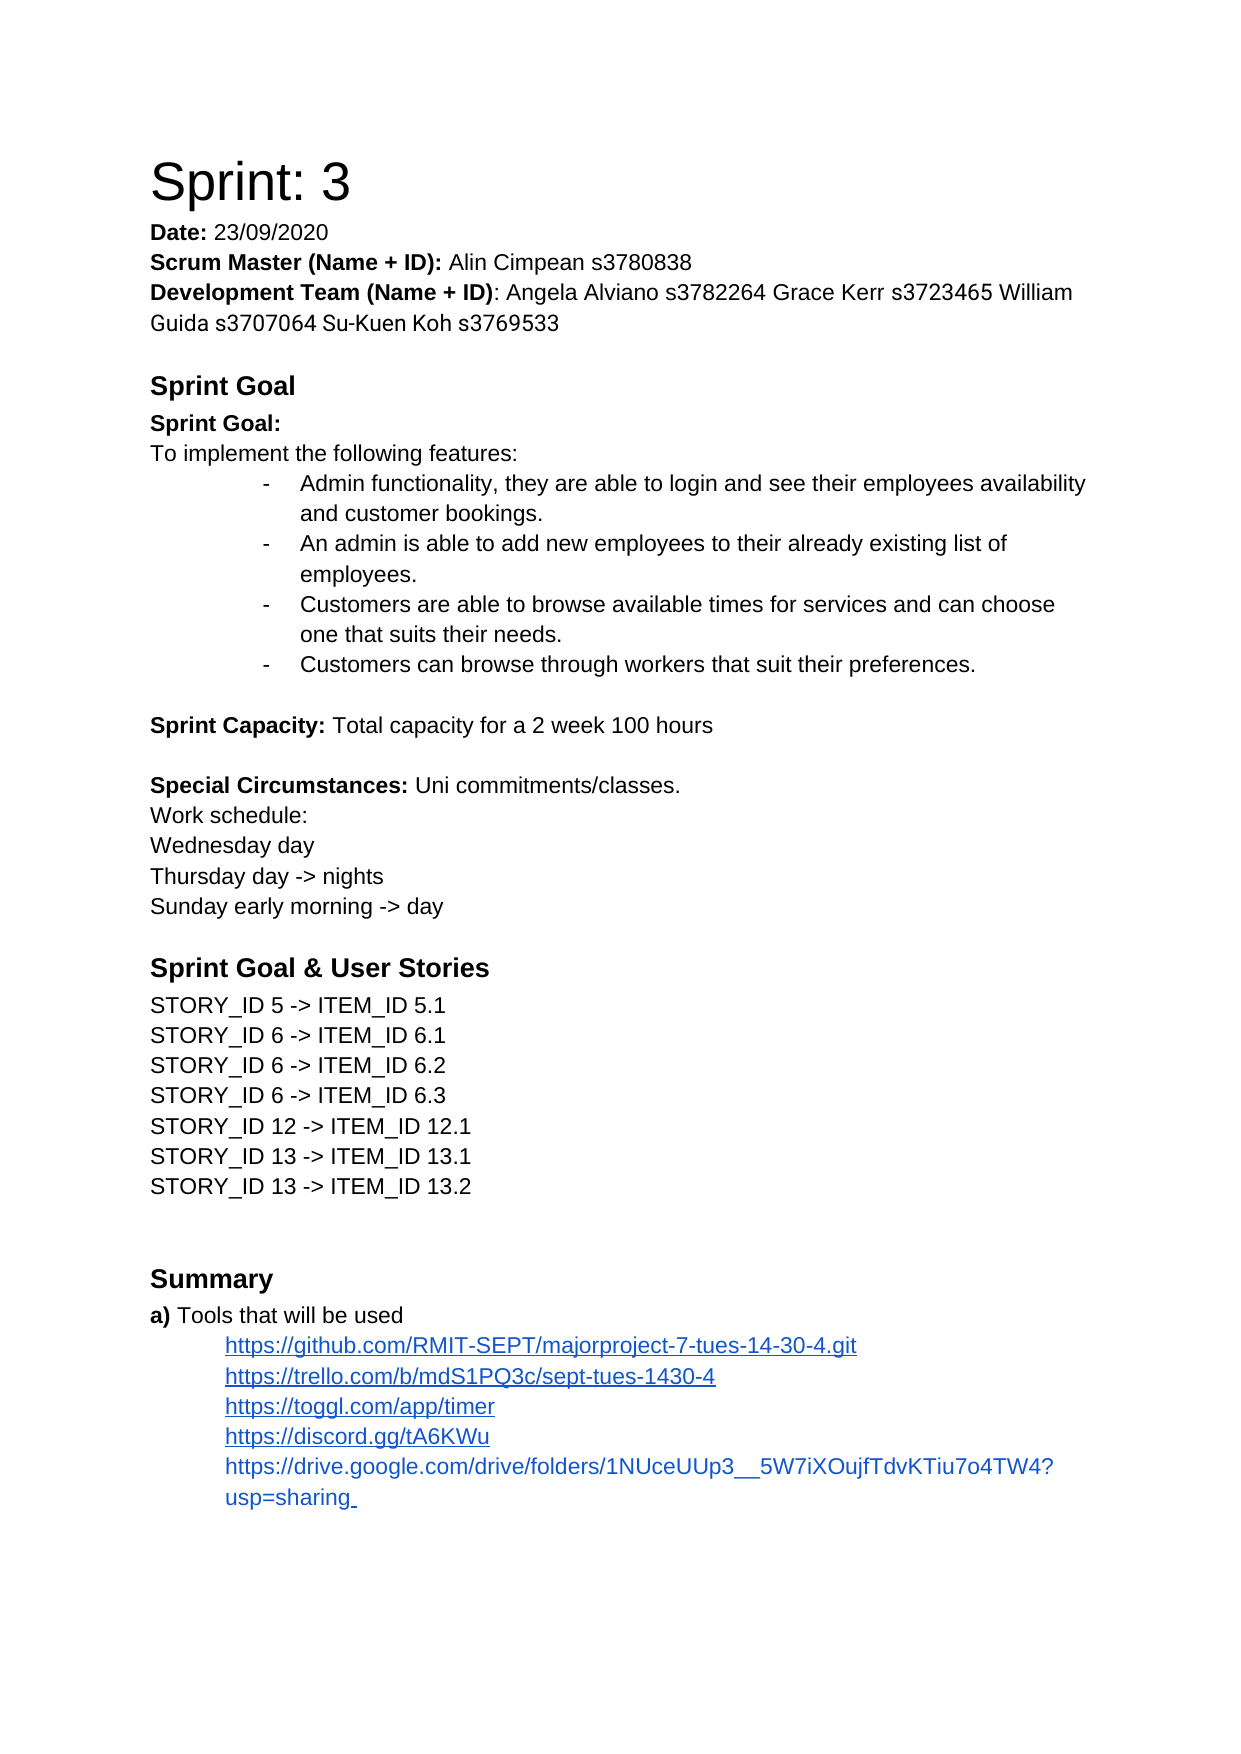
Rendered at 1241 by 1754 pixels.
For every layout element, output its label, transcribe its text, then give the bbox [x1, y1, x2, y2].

title Sprint: 3 [150, 150, 1090, 212]
text STORY_ID 6 -> ITEM_ID 6.2 [150, 1052, 1090, 1079]
text https://drive.google.com/drive/folders/1NUceUUp3__5W7iXOujfTdvKTiu7o4TW4?usp=sharing [225, 1453, 1090, 1510]
list An admin is able to add new employees to their already existing list of employees. [262, 530, 1090, 587]
text Sprint Capacity: Total capacity for a 2 week 100 hours [150, 712, 1090, 738]
text STORY_ID 12 -> ITEM_ID 12.1 [150, 1113, 1090, 1139]
text https://toggl.com/app/timer [150, 1393, 1090, 1419]
text Wednesday day [150, 832, 1090, 859]
text Scrum Master (Name + ID): Alin Cimpean s3780838 [150, 249, 1090, 275]
text https://discord.gg/tA6KWu [150, 1423, 1090, 1449]
list Admin functionality, they are able to login and see their employees availability and customer bookings. [262, 470, 1090, 527]
text STORY_ID 6 -> ITEM_ID 6.1 [150, 1022, 1090, 1048]
text Thursday day -> nights [150, 863, 1090, 889]
list Customers can browse through workers that suit their preferences. [262, 651, 1090, 678]
subtitle Sprint Goal [150, 370, 1090, 401]
text a) Tools that will be used [150, 1302, 1090, 1329]
text Sunday early morning -> day [150, 893, 1090, 919]
text STORY_ID 13 -> ITEM_ID 13.2 [150, 1173, 1090, 1199]
text To implement the following features: [150, 440, 1090, 466]
text STORY_ID 5 -> ITEM_ID 5.1 [150, 992, 1090, 1018]
text Sprint Goal: [150, 409, 1090, 436]
text STORY_ID 13 -> ITEM_ID 13.1 [150, 1143, 1090, 1169]
subtitle Summary [150, 1263, 1090, 1294]
text https://github.com/RMIT-SEPT/majorproject-7-tues-14-30-4.git [150, 1332, 1090, 1359]
text Special Circumstances: Uni commitments/classes. [150, 772, 1090, 798]
list Customers are able to browse available times for services and can choose one that suits their needs. [262, 591, 1090, 647]
text https://trello.com/b/mdS1PQ3c/sept-tues-1430-4 [150, 1363, 1090, 1389]
text STORY_ID 6 -> ITEM_ID 6.3 [150, 1082, 1090, 1109]
text Work schedule: [150, 802, 1090, 829]
text Development Team (Name + ID): Angela Alviano s3782264 Grace Kerr s3723465 William Guida s3707064 Su-Kuen Koh s3769533 [150, 279, 1090, 337]
subtitle Sprint Goal & User Stories [150, 952, 1090, 983]
text Date: 23/09/2020 [150, 218, 1090, 245]
